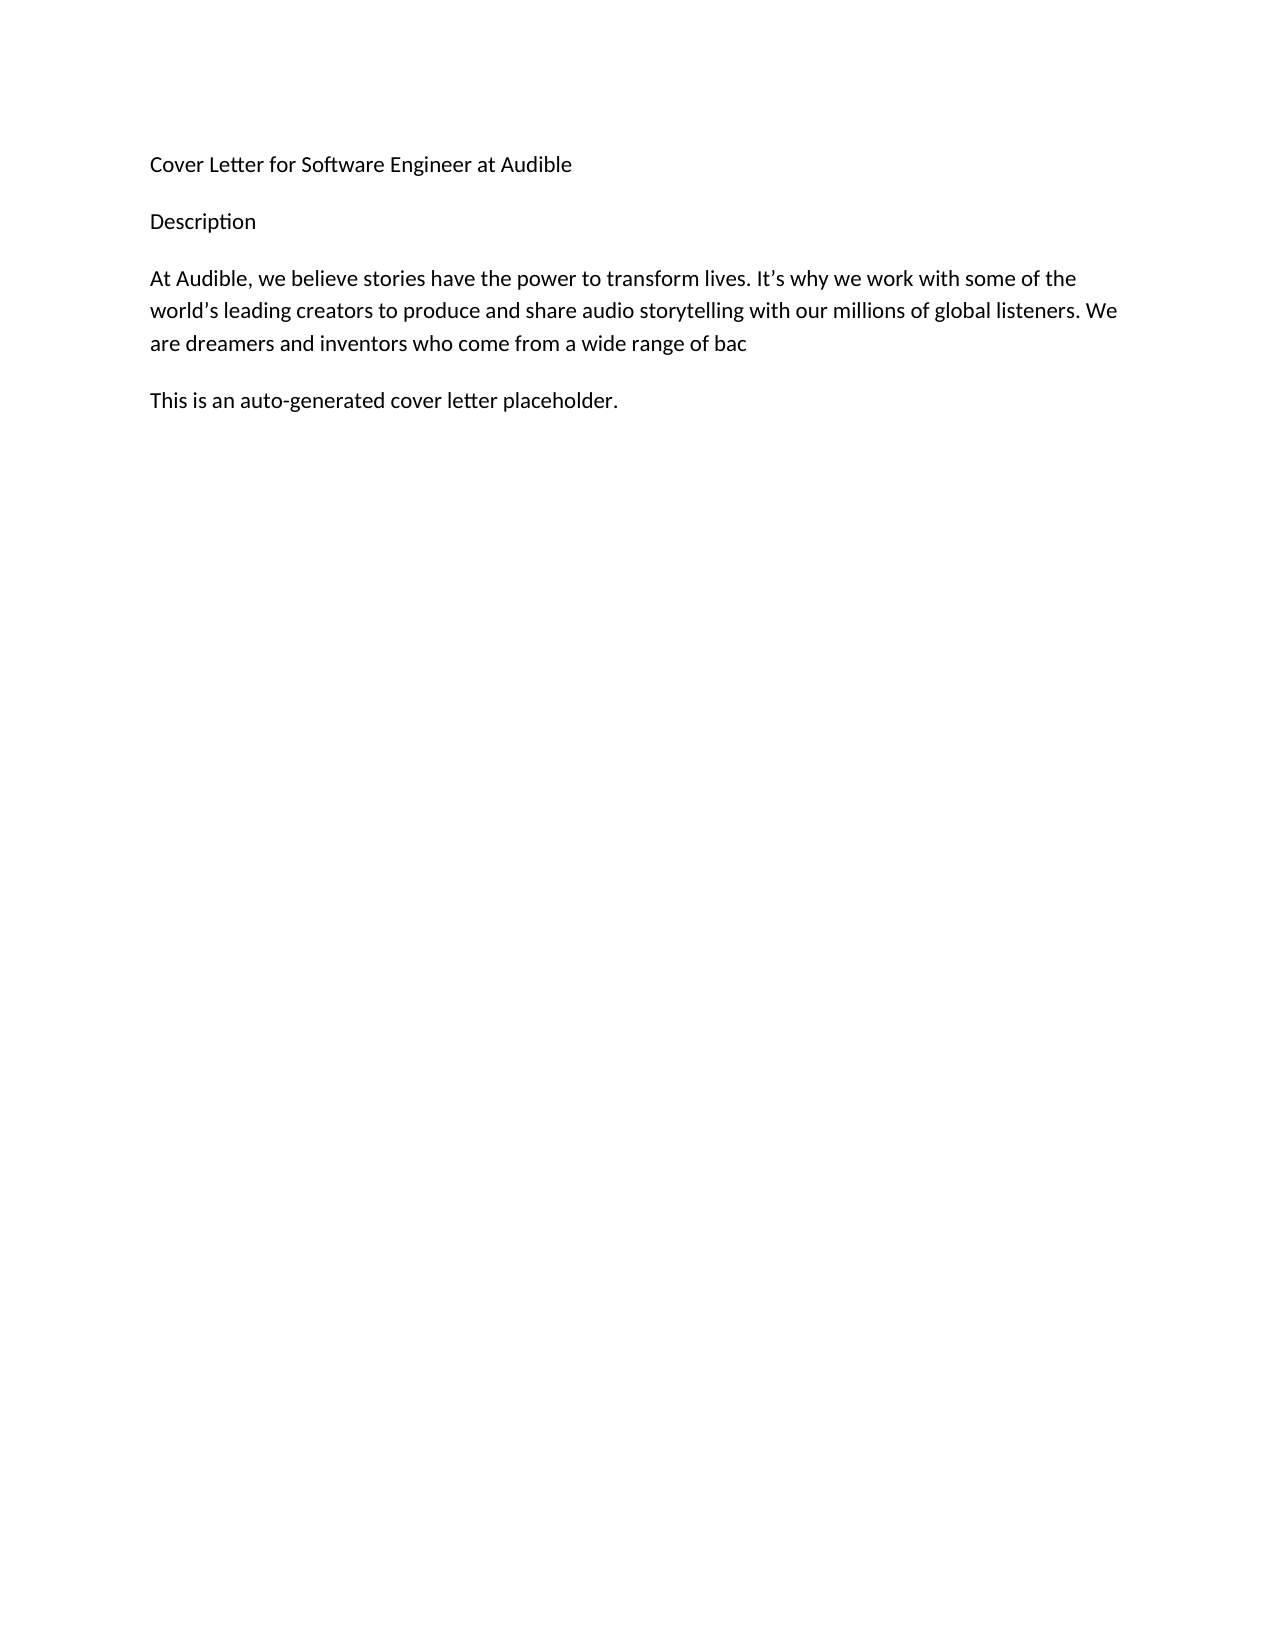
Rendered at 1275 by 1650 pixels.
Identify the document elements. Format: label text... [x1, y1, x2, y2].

text Description [150, 207, 1125, 235]
text Cover Letter for Software Engineer at Audible [150, 150, 1125, 178]
text At Audible, we believe stories have the power to transform lives. It’s why we work with some of the world’s leading creators to produce and share audio storytelling with our millions of global listeners. We are dreamers and inventors who come from a wide range of bac [150, 264, 1125, 357]
text This is an auto-generated cover letter placeholder. [150, 386, 1125, 414]
